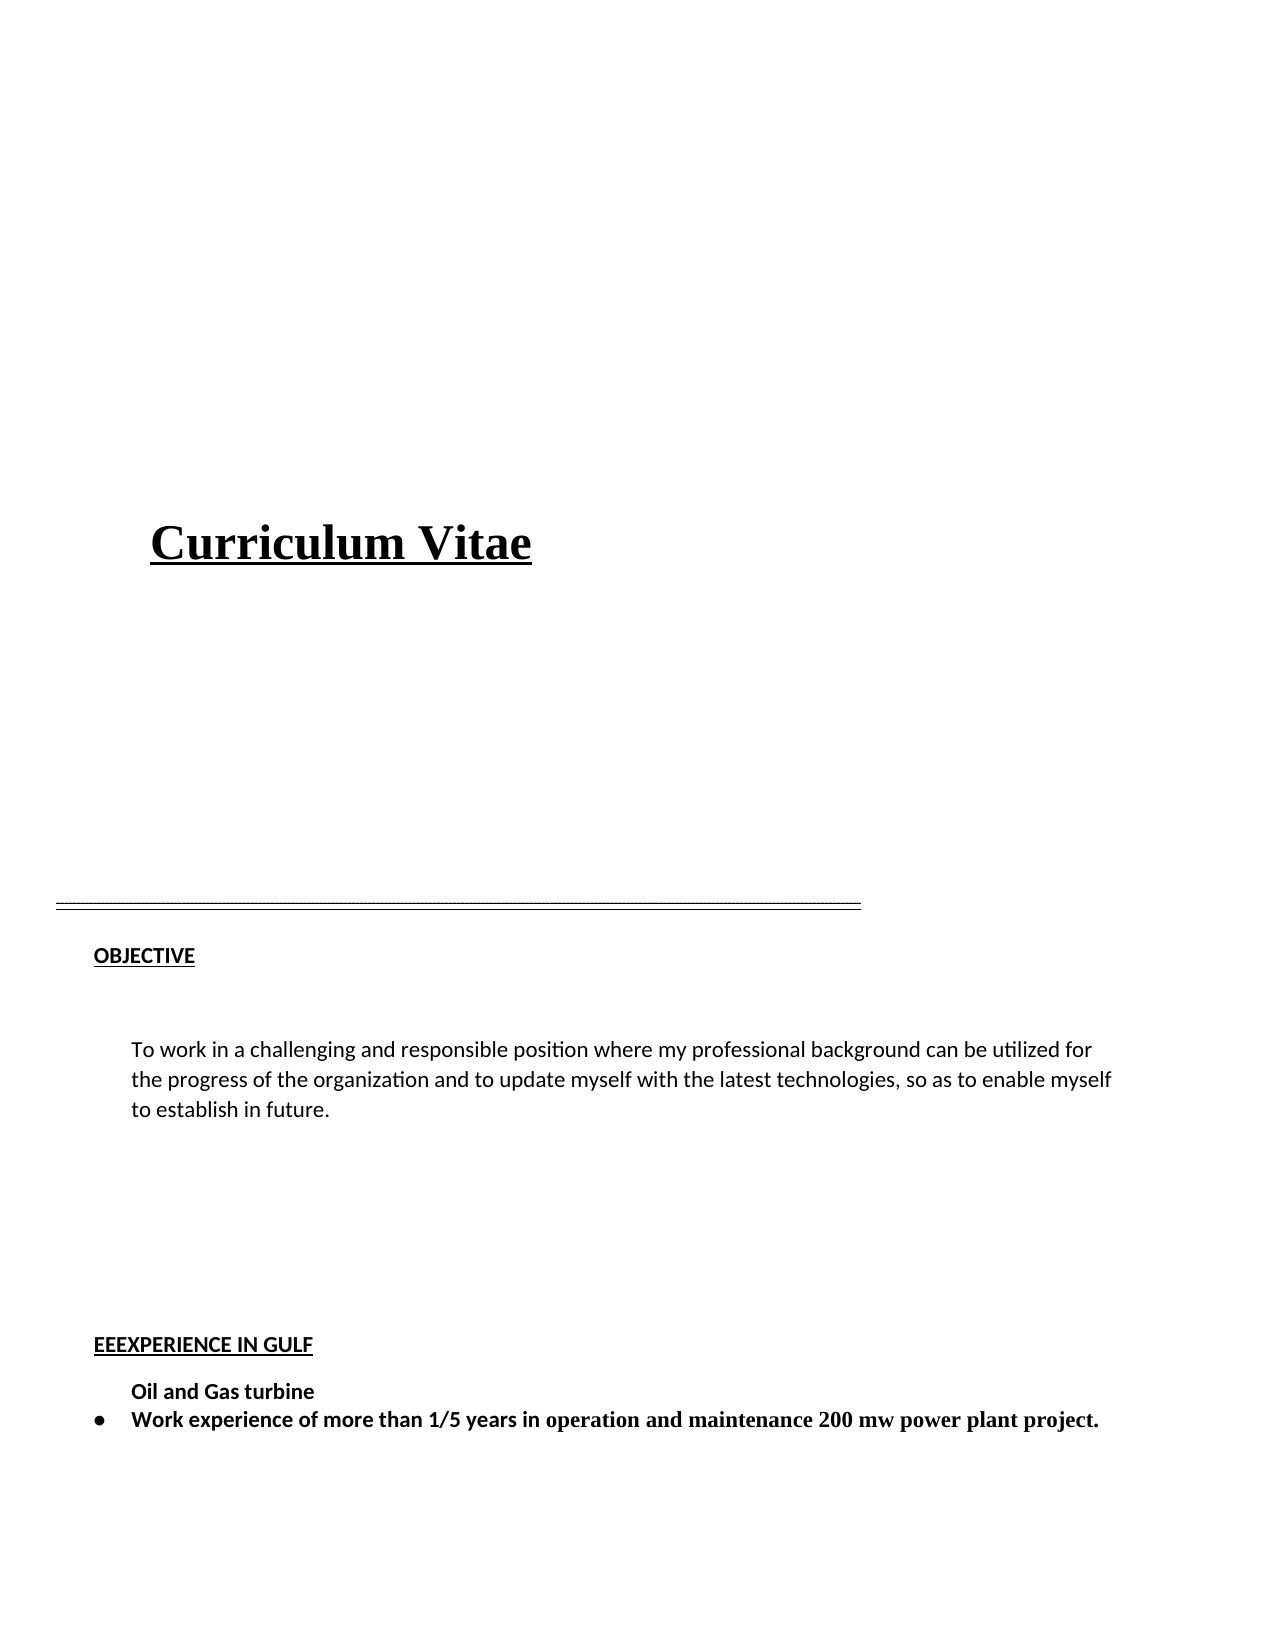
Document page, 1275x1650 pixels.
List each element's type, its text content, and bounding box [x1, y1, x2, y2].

text EEEXPERIENCE IN GULF [94, 1330, 1125, 1358]
list Work experience of more than 1/5 years in operation and maintenance 200 mw power plant project. [94, 1405, 1125, 1433]
text Curriculum Vitae [150, 512, 1219, 570]
text Oil and Gas turbine [131, 1377, 1125, 1405]
text OBJECTIVE [94, 941, 1125, 969]
text To work in a challenging and responsible position where my professional background can be utilized for the progress of the organization and to update myself with the latest technologies, so as to enable myself to establish in future. [131, 1035, 1125, 1124]
text ------------------------------------------------------------------------------------------------------------------------------------------------------------------------------------------------------- [56, 894, 1125, 923]
